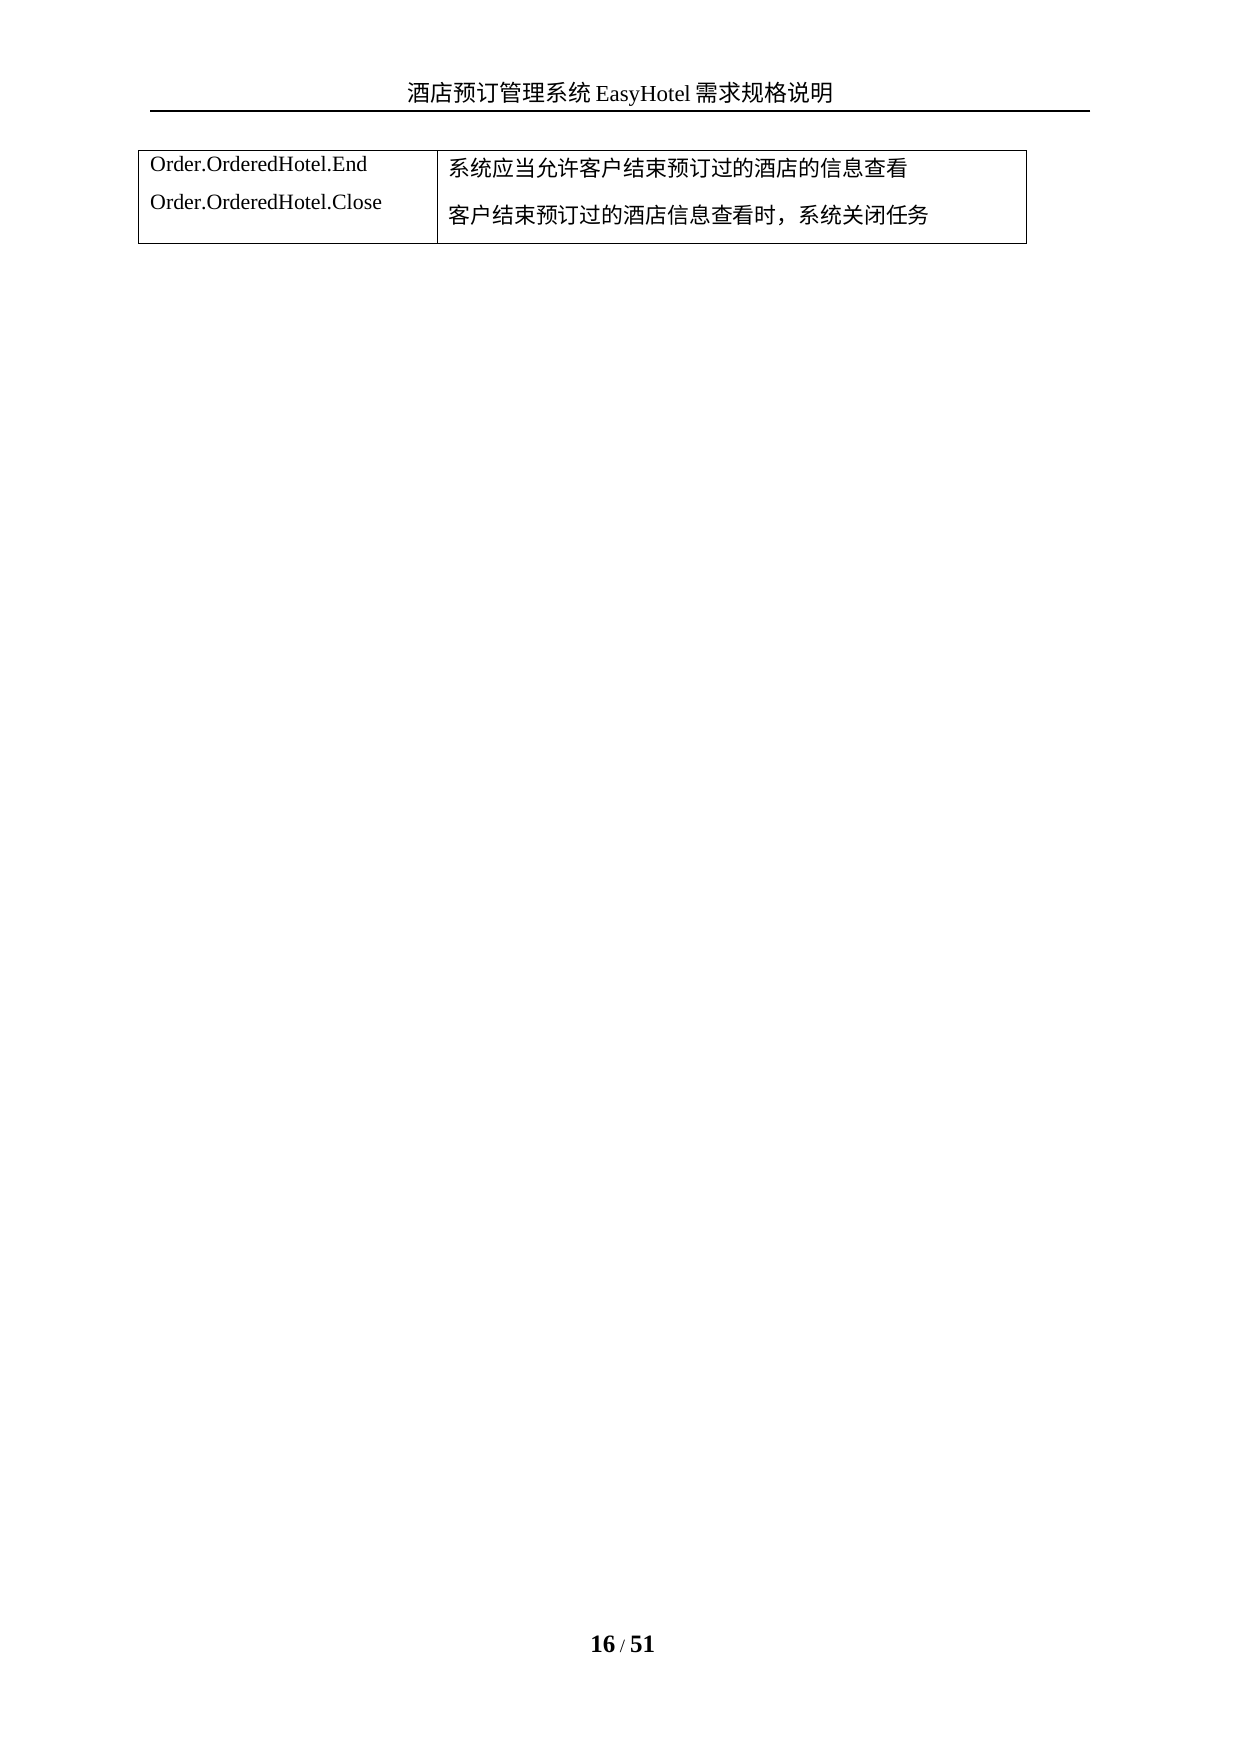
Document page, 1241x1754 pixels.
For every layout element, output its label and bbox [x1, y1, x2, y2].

table_cell [139, 151, 437, 243]
table_cell [438, 151, 1026, 243]
